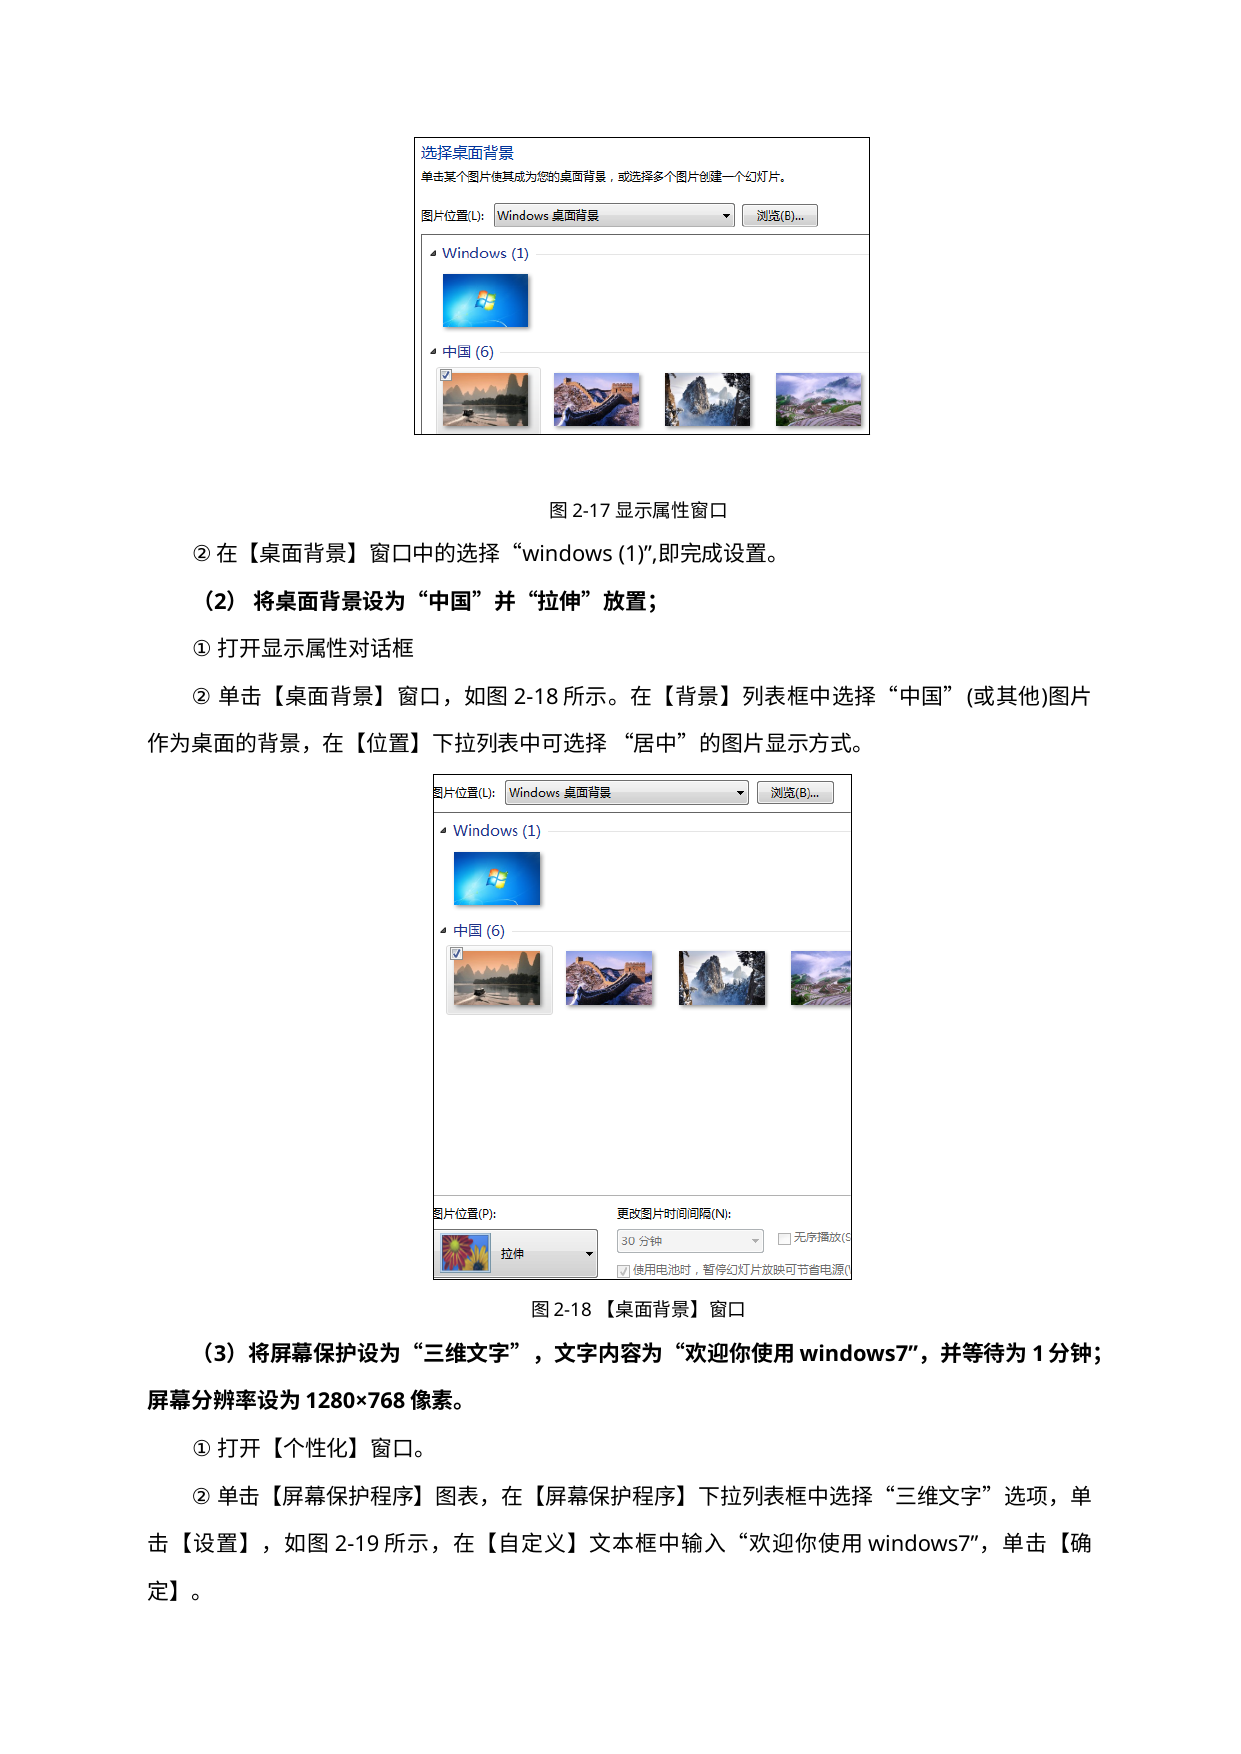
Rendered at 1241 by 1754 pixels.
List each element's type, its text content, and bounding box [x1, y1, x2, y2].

text （3）将屏幕保护设为“三维文字”，文字内容为“欢迎你使用windows，并等待为1分钟；屏幕分辨率设为1280×768像素。 [148, 1336, 1092, 1415]
text ②在【桌面背景】窗口中的选择“windows (1)”,即完成设置。 [148, 536, 1092, 568]
picture [434, 775, 851, 1279]
text 图2-17 显示属性窗口 [148, 495, 1092, 522]
text ② 单击【屏幕保护程序】图表，在【屏幕保护程序】下拉列表框中选择“三维文字”选项，单击【设置】，如图2-19所示，在【自定义】文本框中输入“欢迎你使用windows，单击【确定】。 [148, 1479, 1092, 1606]
text （2） 将桌面背景设为“中国”并“拉伸”放置； [148, 584, 1092, 615]
text ① 打开【个性化】窗口。 [148, 1431, 1092, 1463]
picture [415, 138, 869, 434]
text ② 单击【桌面背景】窗口，如图2-18所示。在【背景】列表框中选择“中国”(或其他)图片作为桌面的背景，在【位置】下拉列表中可选择 “居中”的图片显示方式。 [148, 679, 1092, 758]
text ① 打开显示属性对话框 [148, 631, 1092, 663]
text 图2-18 【桌面背景】窗口 [148, 1295, 1092, 1322]
